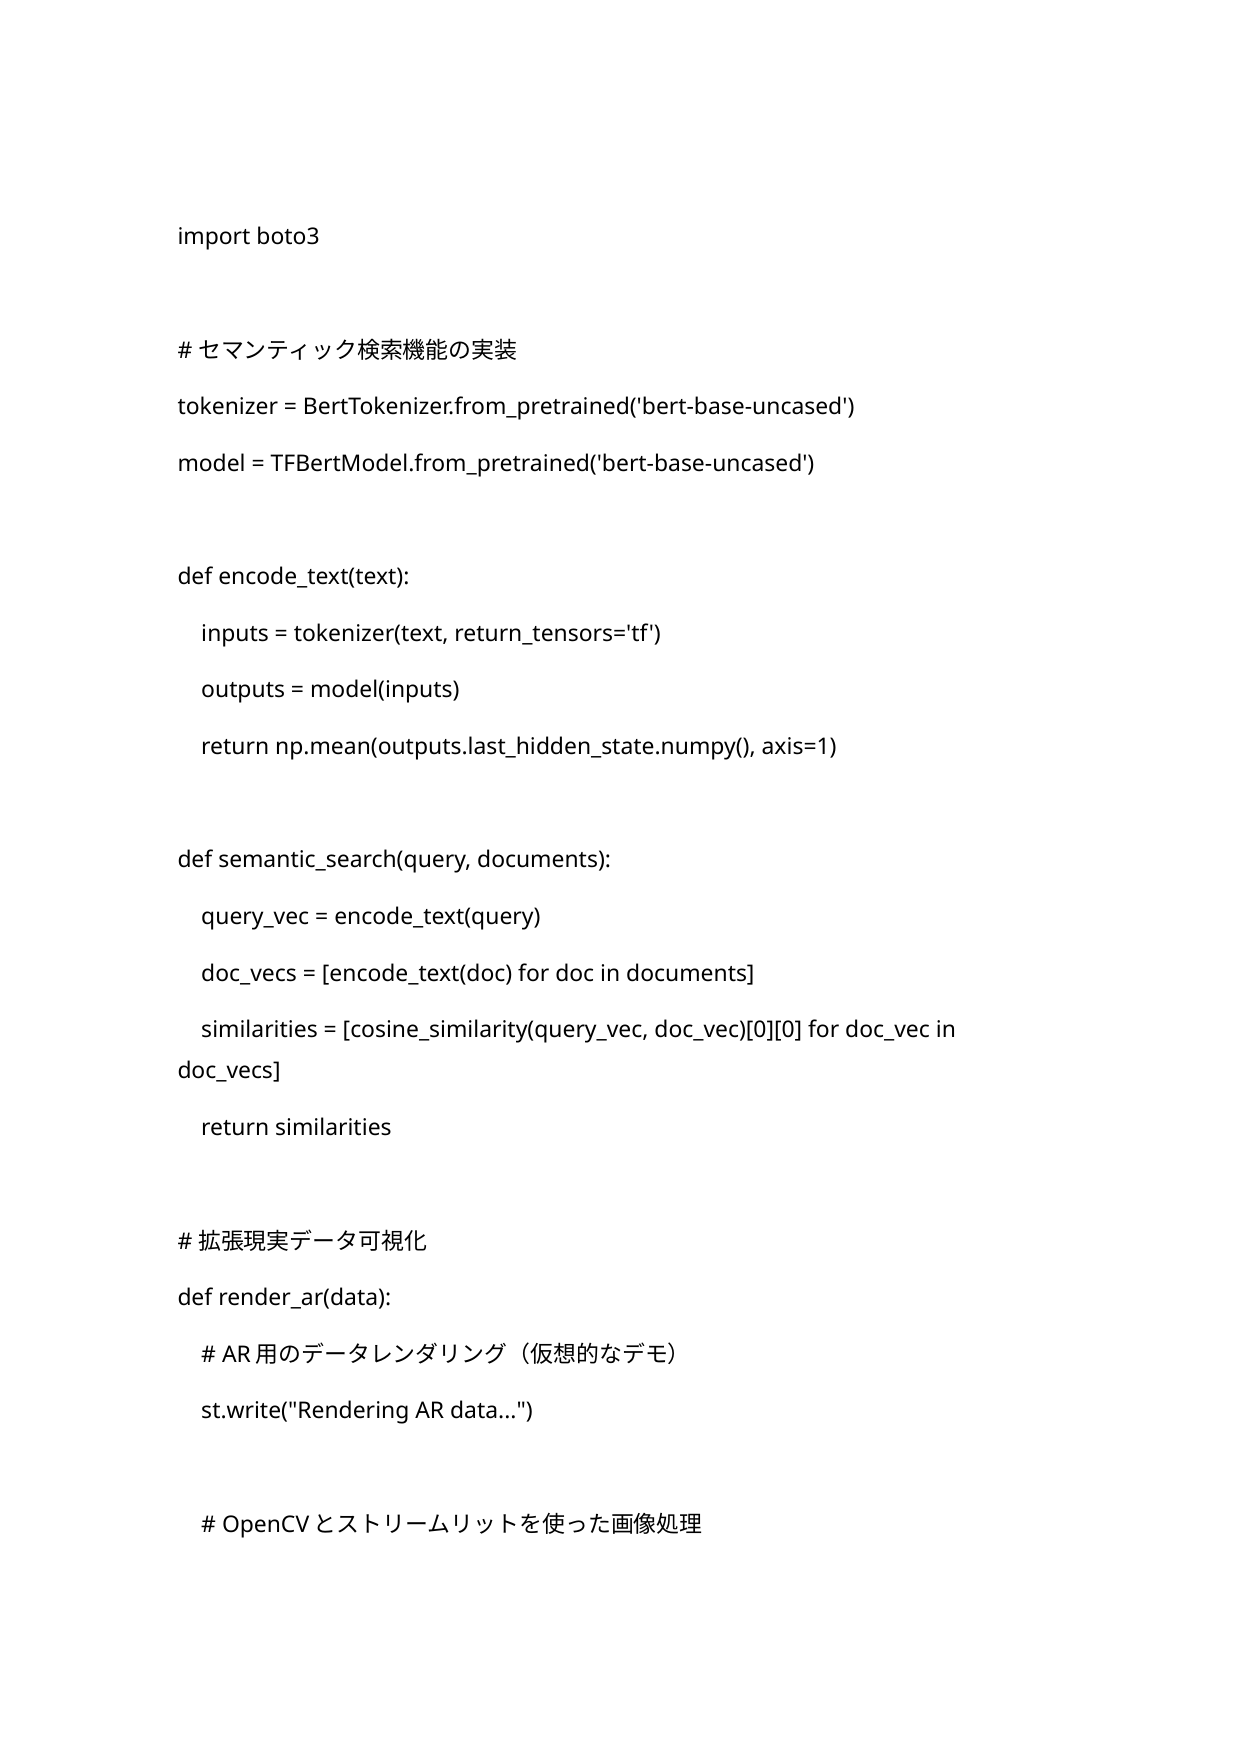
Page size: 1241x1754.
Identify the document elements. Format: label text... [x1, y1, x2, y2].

text # AR用のデータレンダリング（仮想的なデモ） [177, 1334, 1063, 1372]
text # OpenCVとストリームリットを使った画像処理 [177, 1504, 1063, 1542]
text outputs = model(inputs) [177, 670, 1063, 708]
text return similarities [177, 1107, 1063, 1145]
text similarities = [cosine_similarity(query_vec, doc_vec)[0][0] for doc_vec in doc_vecs] [177, 1010, 1063, 1088]
text st.write("Rendering AR data...") [177, 1391, 1063, 1428]
text model = TFBertModel.from_pretrained('bert-base-uncased') [177, 443, 1063, 481]
text # 拡張現実データ可視化 [177, 1221, 1063, 1258]
text def encode_text(text): [177, 557, 1063, 594]
text inputs = tokenizer(text, return_tensors='tf') [177, 613, 1063, 651]
text return np.mean(outputs.last_hidden_state.numpy(), axis=1) [177, 727, 1063, 764]
text query_vec = encode_text(query) [177, 897, 1063, 934]
text # セマンティック検索機能の実装 [177, 330, 1063, 368]
text doc_vecs = [encode_text(doc) for doc in documents] [177, 953, 1063, 991]
text def render_ar(data): [177, 1277, 1063, 1315]
text tokenizer = BertTokenizer.from_pretrained('bert-base-uncased') [177, 387, 1063, 424]
text import boto3 [177, 217, 1063, 254]
text def semantic_search(query, documents): [177, 840, 1063, 878]
